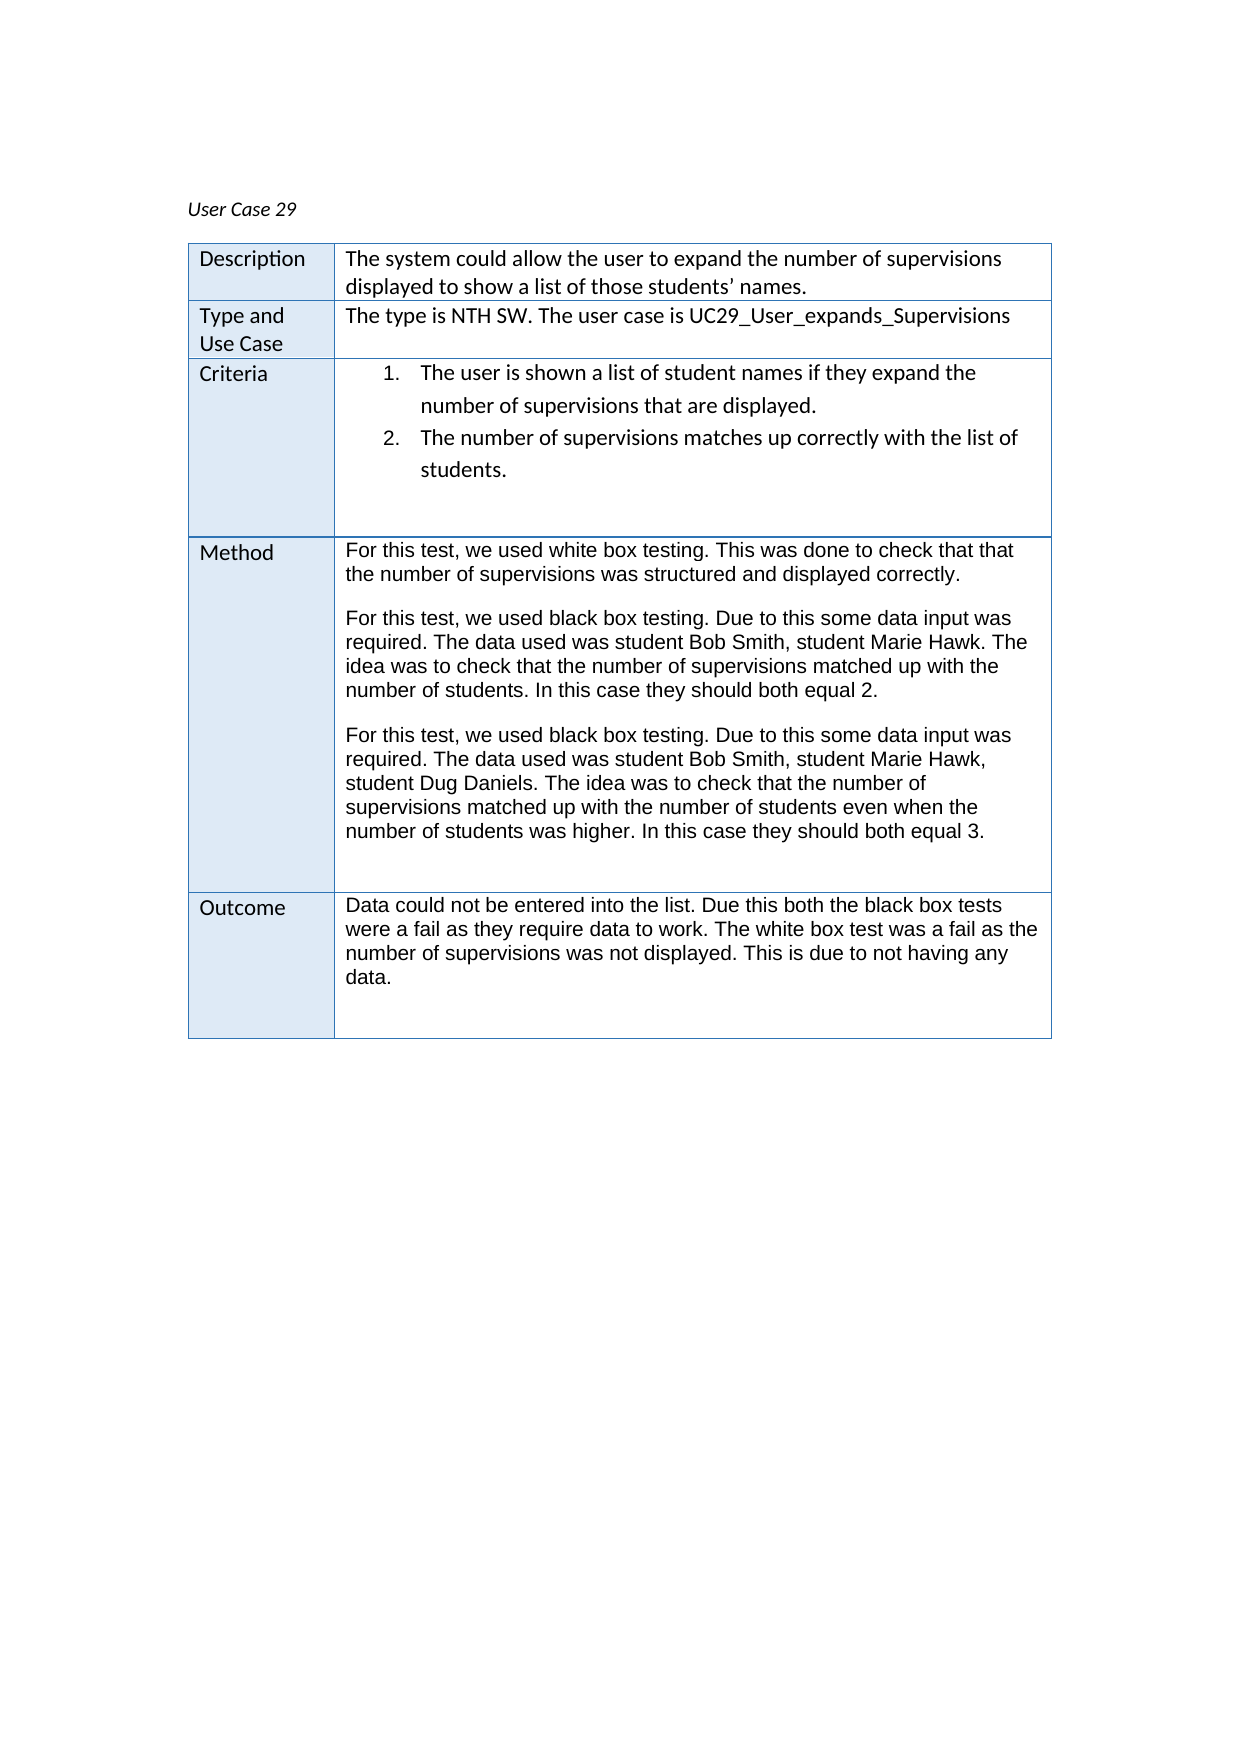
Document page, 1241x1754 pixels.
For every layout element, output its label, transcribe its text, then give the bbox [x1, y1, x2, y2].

table_header The system could allow the user to expand the number of supervisions displayed to show a list of those students’ names. [808, 244, 1051, 300]
table_cell For this test, we used white box testing. This was done to check that that the number of supervisions was structured and displayed correctly. For this test, we used black box testing. Due to this some data input was required. The data used was student Bob Smith, student Marie Hawk. The idea was to check that the number of supervisions matched up with the number of students. In this case they should both equal 2. For this test, we used black box testing. Due to this some data input was required. The data used was student Bob Smith, student Marie Hawk, student Dug Daniels. The idea was to check that the number of supervisions matched up with the number of students even when the number of students was higher. In this case they should both equal 3. [335, 538, 1051, 892]
table_cell Outcome [189, 893, 334, 1038]
table_cell Data could not be entered into the list. Due this both the black box tests were a fail as they require data to work. The white box test was a fail as the number of supervisions was not displayed. This is due to not having any data. [335, 893, 1051, 1038]
table_header Description [189, 244, 334, 300]
table_cell Method [189, 538, 334, 892]
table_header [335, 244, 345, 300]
table_cell Type and Use Case [189, 301, 334, 357]
text User Case 29 [187, 196, 1053, 222]
table_cell Criteria [189, 359, 334, 536]
table_cell The type is NTH SW. The user case is UC29_User_expands_Supervisions [335, 301, 1051, 357]
table_cell The user is shown a list of student names if they expand the number of supervisions that are displayed. The number of supervisions matches up correctly with the list of students. [335, 359, 1051, 536]
